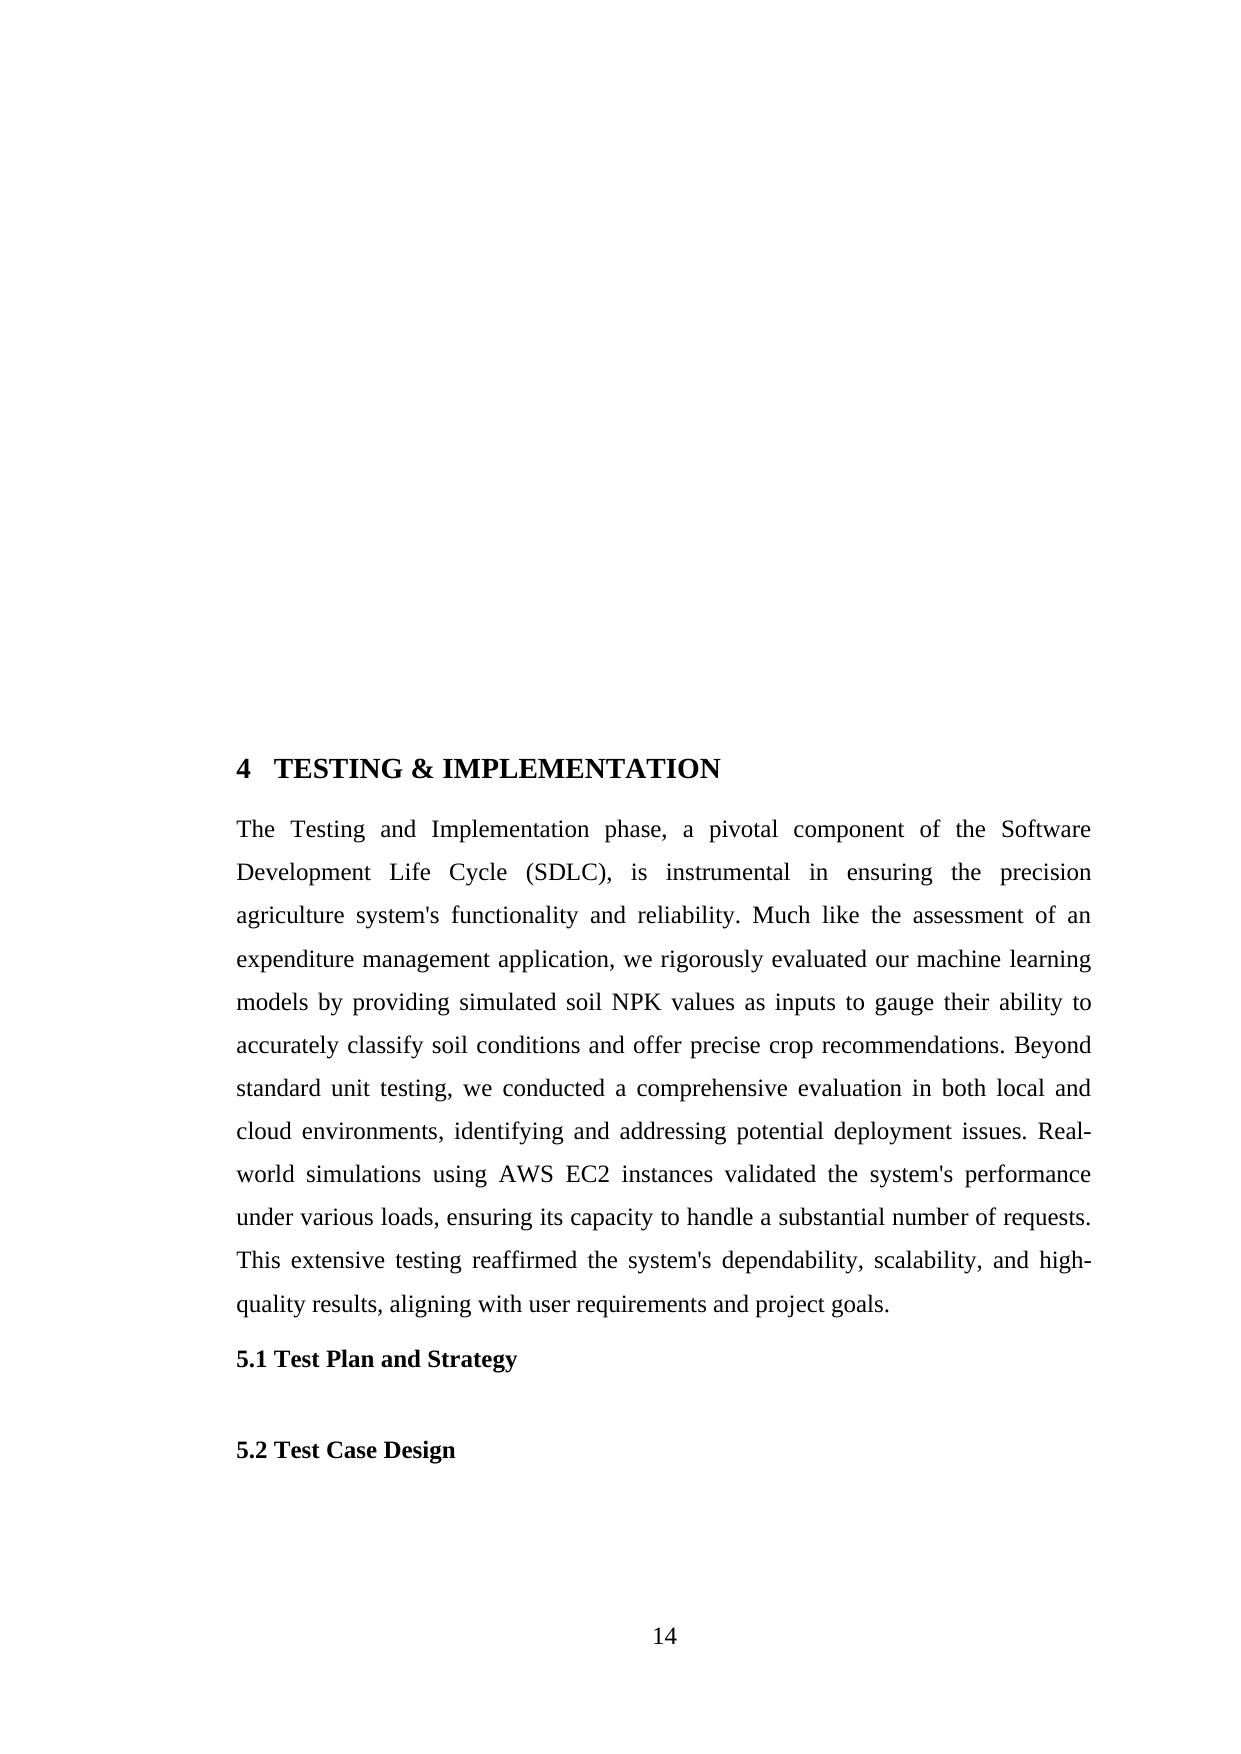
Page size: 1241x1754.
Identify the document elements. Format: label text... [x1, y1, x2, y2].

subtitle Test Case Design [236, 1435, 1092, 1464]
text The Testing and Implementation phase, a pivotal component of the Software Development Life Cycle (SDLC), is instrumental in ensuring the precision agriculture system's functionality and reliability. Much like the assessment of an expenditure management application, we rigorously evaluated our machine learning models by providing simulated soil NPK values as inputs to gauge their ability to accurately classify soil conditions and offer precise crop recommendations. Beyond standard unit testing, we conducted a comprehensive evaluation in both local and cloud environments, identifying and addressing potential deployment issues. Real-world simulations using AWS EC2 instances validated the system's performance under various loads, ensuring its capacity to handle a substantial number of requests. This extensive testing reaffirmed the system's dependability, scalability, and high-quality results, aligning with user requirements and project goals. [236, 814, 1092, 1317]
subtitle Test Plan and Strategy [236, 1344, 1092, 1373]
subtitle TESTING & IMPLEMENTATION [236, 751, 1092, 785]
